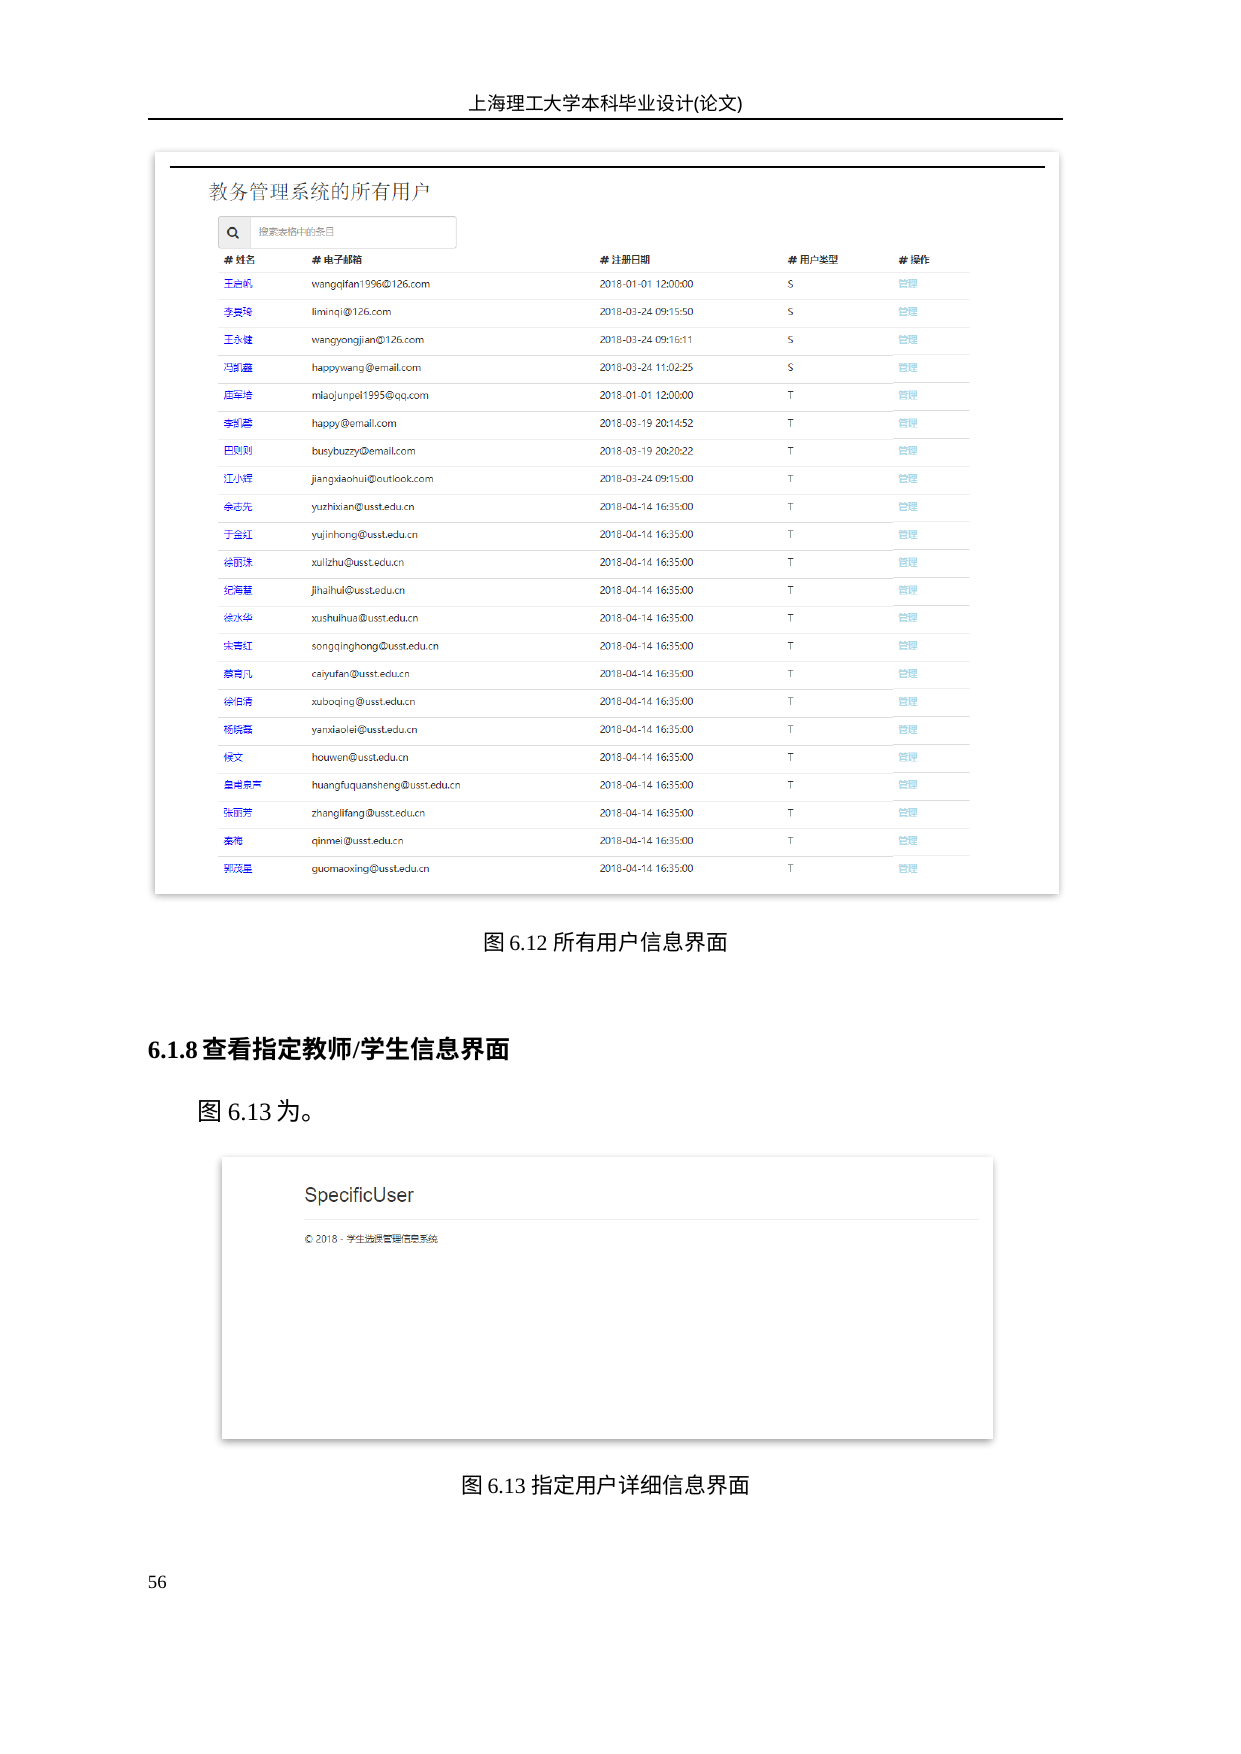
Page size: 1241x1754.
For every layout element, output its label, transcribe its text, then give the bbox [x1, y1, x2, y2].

picture [170, 166, 1045, 879]
text 图6.13 指定用户详细信息界面 [148, 1468, 1063, 1499]
picture [237, 1172, 979, 1424]
text 图6.12 所有用户信息界面 [148, 925, 1063, 957]
text 图6.13为。 [148, 1091, 1063, 1127]
subtitle 6.1.8查看指定教师/学生信息界面 [148, 1029, 1063, 1066]
